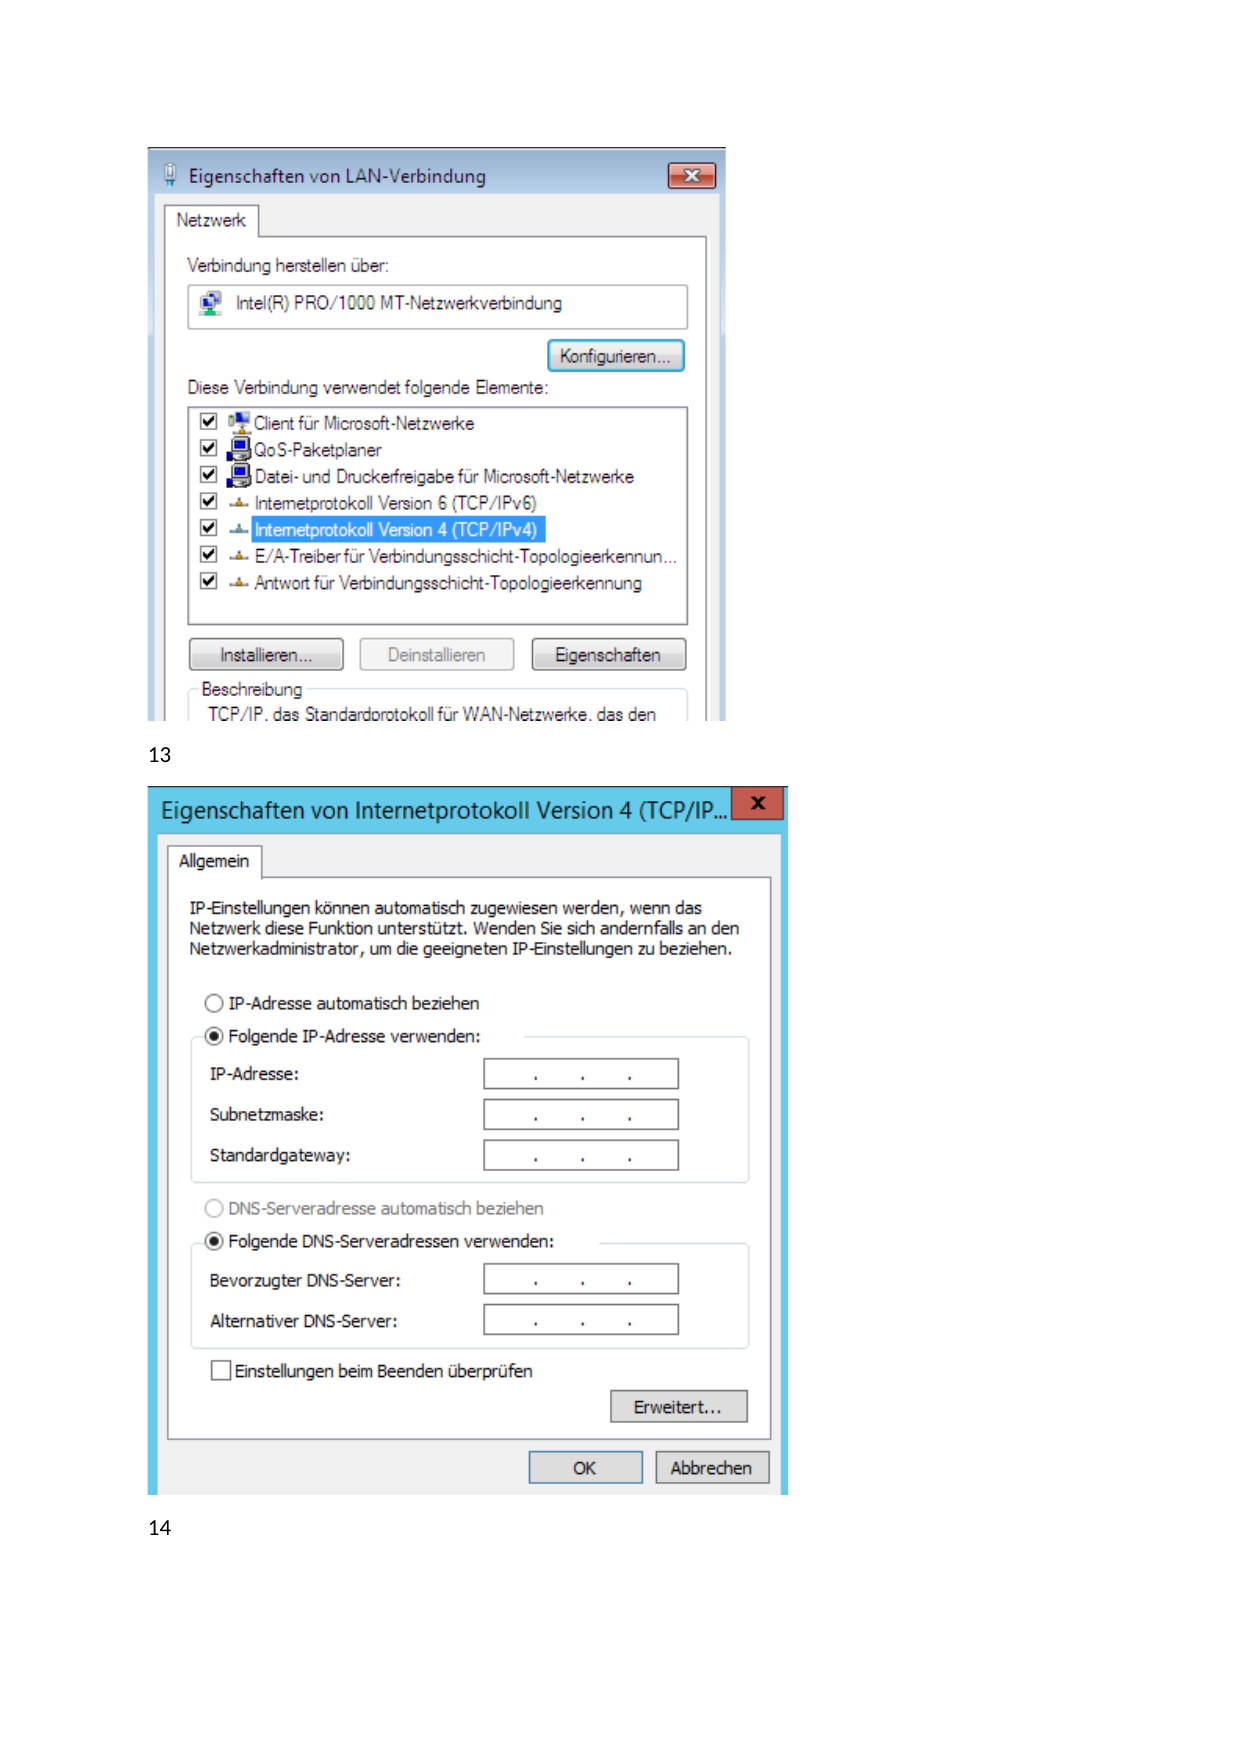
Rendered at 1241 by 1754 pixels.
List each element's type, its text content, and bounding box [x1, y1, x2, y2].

picture [147, 147, 726, 721]
text 13 [148, 740, 1093, 768]
text 14 [148, 1513, 1093, 1541]
picture [147, 786, 789, 1495]
